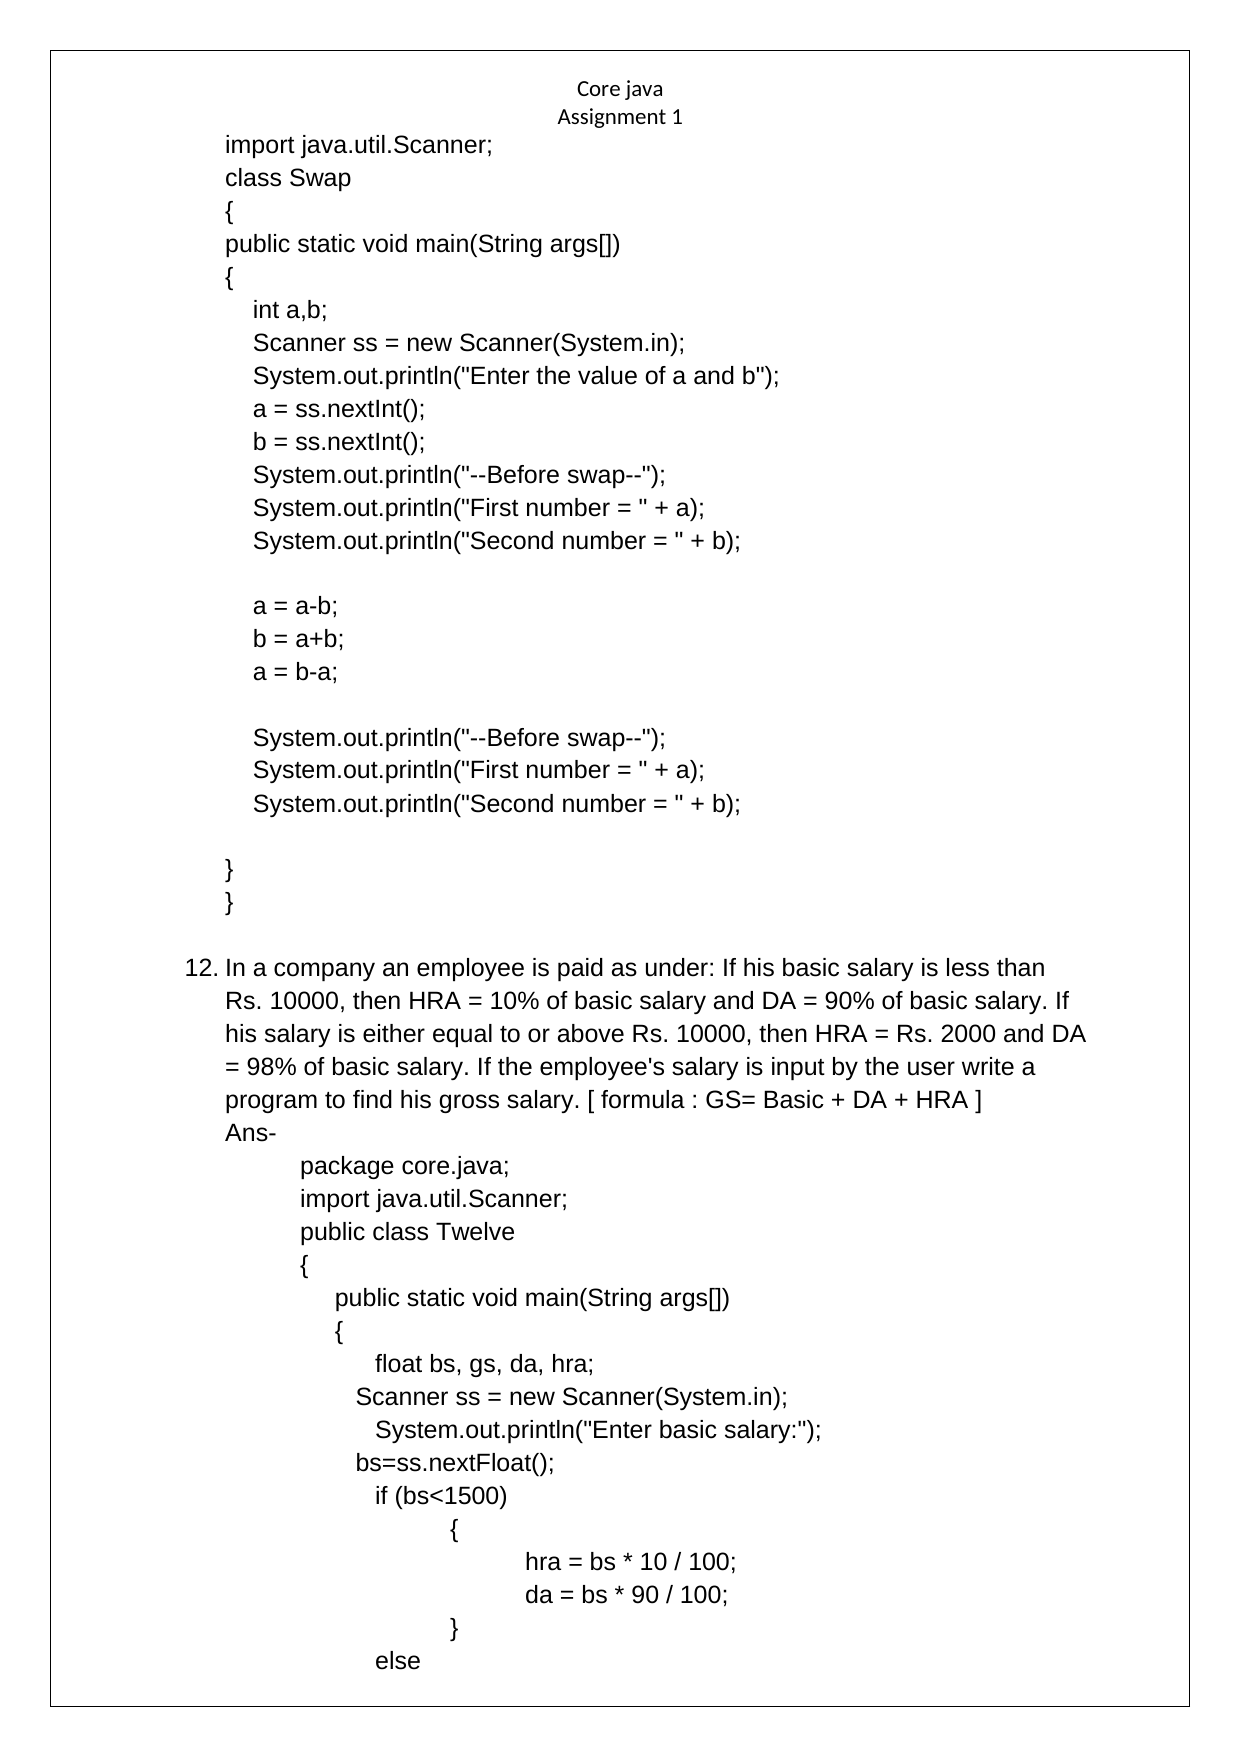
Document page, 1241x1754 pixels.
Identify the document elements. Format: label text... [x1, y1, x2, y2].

list class Swap [225, 163, 1090, 192]
list Scanner ss = new Scanner(System.in); [225, 328, 1090, 357]
list } [225, 887, 1090, 916]
list System.out.println("--Before swap--"); [225, 722, 1090, 751]
list { [225, 196, 1090, 224]
list System.out.println("Enter the value of a and b"); [225, 361, 1090, 390]
list { [300, 1514, 1090, 1543]
list System.out.println("Second number = " + b); [225, 526, 1090, 555]
list { [300, 1316, 1090, 1345]
list Ans- [225, 1118, 1090, 1147]
list } [225, 854, 1090, 882]
list Scanner ss = new Scanner(System.in); [300, 1382, 1090, 1411]
list int a,b; [225, 295, 1090, 324]
list public static void main(String args[]) [225, 229, 1090, 258]
list import java.util.Scanner; [300, 1184, 1090, 1213]
list bs=ss.nextFloat(); [300, 1448, 1090, 1477]
list In a company an employee is paid as under: If his basic salary is less than Rs. 10000, then HRA = 10% of basic salary and DA = 90% of basic salary. If his salary is either equal to or above Rs. 10000, then HRA = Rs. 2000 and DA = 98% of basic salary. If the employee's salary is input by the user write a program to find his gross salary. [ formula : GS= Basic + DA + HRA ] [184, 953, 1090, 1114]
list a = a-b; [225, 591, 1090, 620]
list b = a+b; [225, 624, 1090, 653]
list da = bs * 90 / 100; [300, 1580, 1090, 1609]
list b = ss.nextInt(); [225, 427, 1090, 456]
list System.out.println("First number = " + a); [225, 756, 1090, 784]
list import java.util.Scanner; [225, 130, 1090, 158]
list float bs, gs, da, hra; [300, 1349, 1090, 1378]
list public static void main(String args[]) [300, 1283, 1090, 1312]
list System.out.println("First number = " + a); [225, 493, 1090, 522]
list else [300, 1646, 1090, 1675]
list if (bs<1500) [300, 1481, 1090, 1510]
list System.out.println("--Before swap--"); [225, 460, 1090, 489]
list package core.java; [300, 1151, 1090, 1180]
list { [225, 262, 1090, 291]
list hra = bs * 10 / 100; [300, 1547, 1090, 1576]
list public class Twelve [300, 1217, 1090, 1246]
list a = ss.nextInt(); [225, 394, 1090, 423]
list { [300, 1250, 1090, 1279]
list System.out.println("Second number = " + b); [225, 788, 1090, 817]
list System.out.println("Enter basic salary:"); [300, 1415, 1090, 1444]
list a = b-a; [225, 657, 1090, 686]
list } [300, 1613, 1090, 1642]
